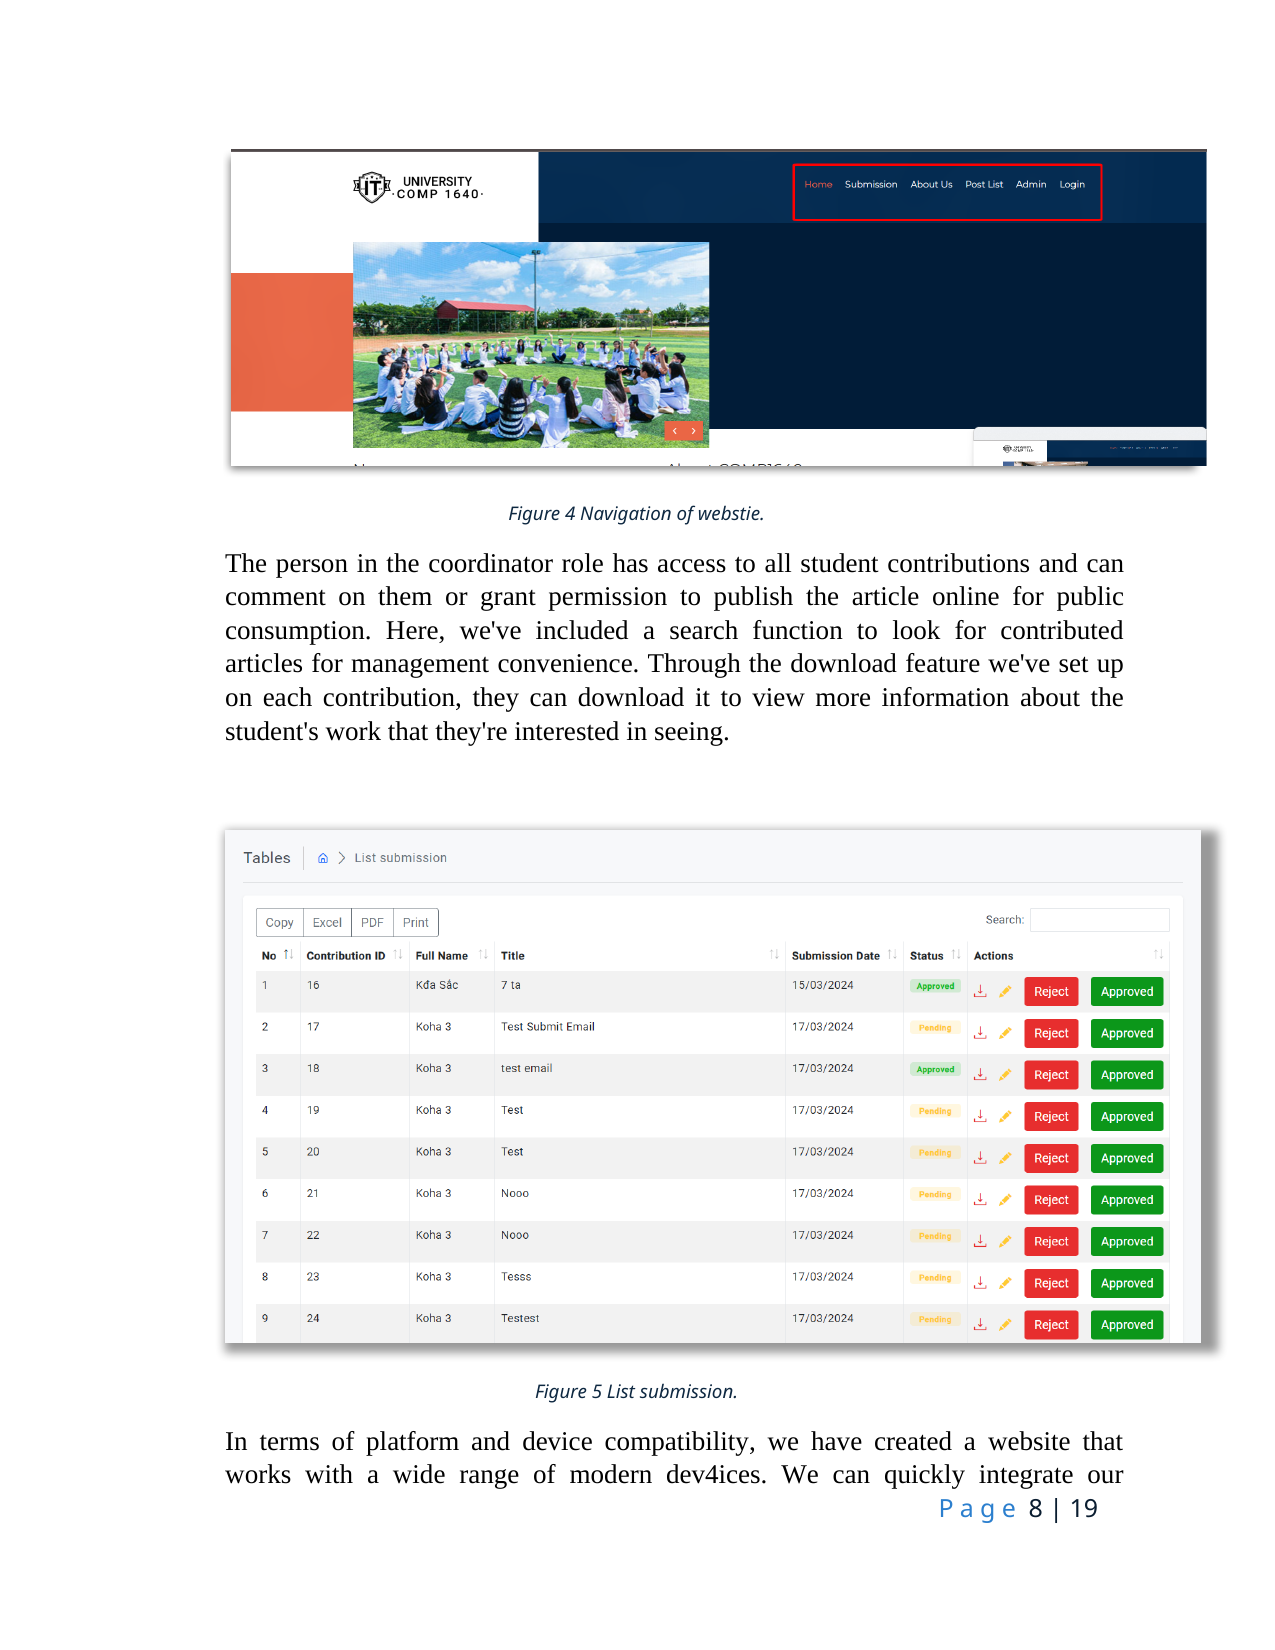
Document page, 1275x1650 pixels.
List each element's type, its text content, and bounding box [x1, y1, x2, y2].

text Figure 4 Navigation of webstie. [150, 501, 1125, 526]
text Figure 5 List submission. [150, 1378, 1125, 1404]
picture [231, 149, 1207, 466]
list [225, 1424, 1125, 1489]
picture [225, 830, 1201, 1343]
list The person in the coordinator role has access to all student contributions and can comment on them or grant permission to publish the article online for public consumption. Here, we've included a search function to look for contributed articles for management convenience. Through the download feature we've set up on each contribution, they can download it to view more information about the student's work that they're interested in seeing. [225, 547, 1125, 746]
